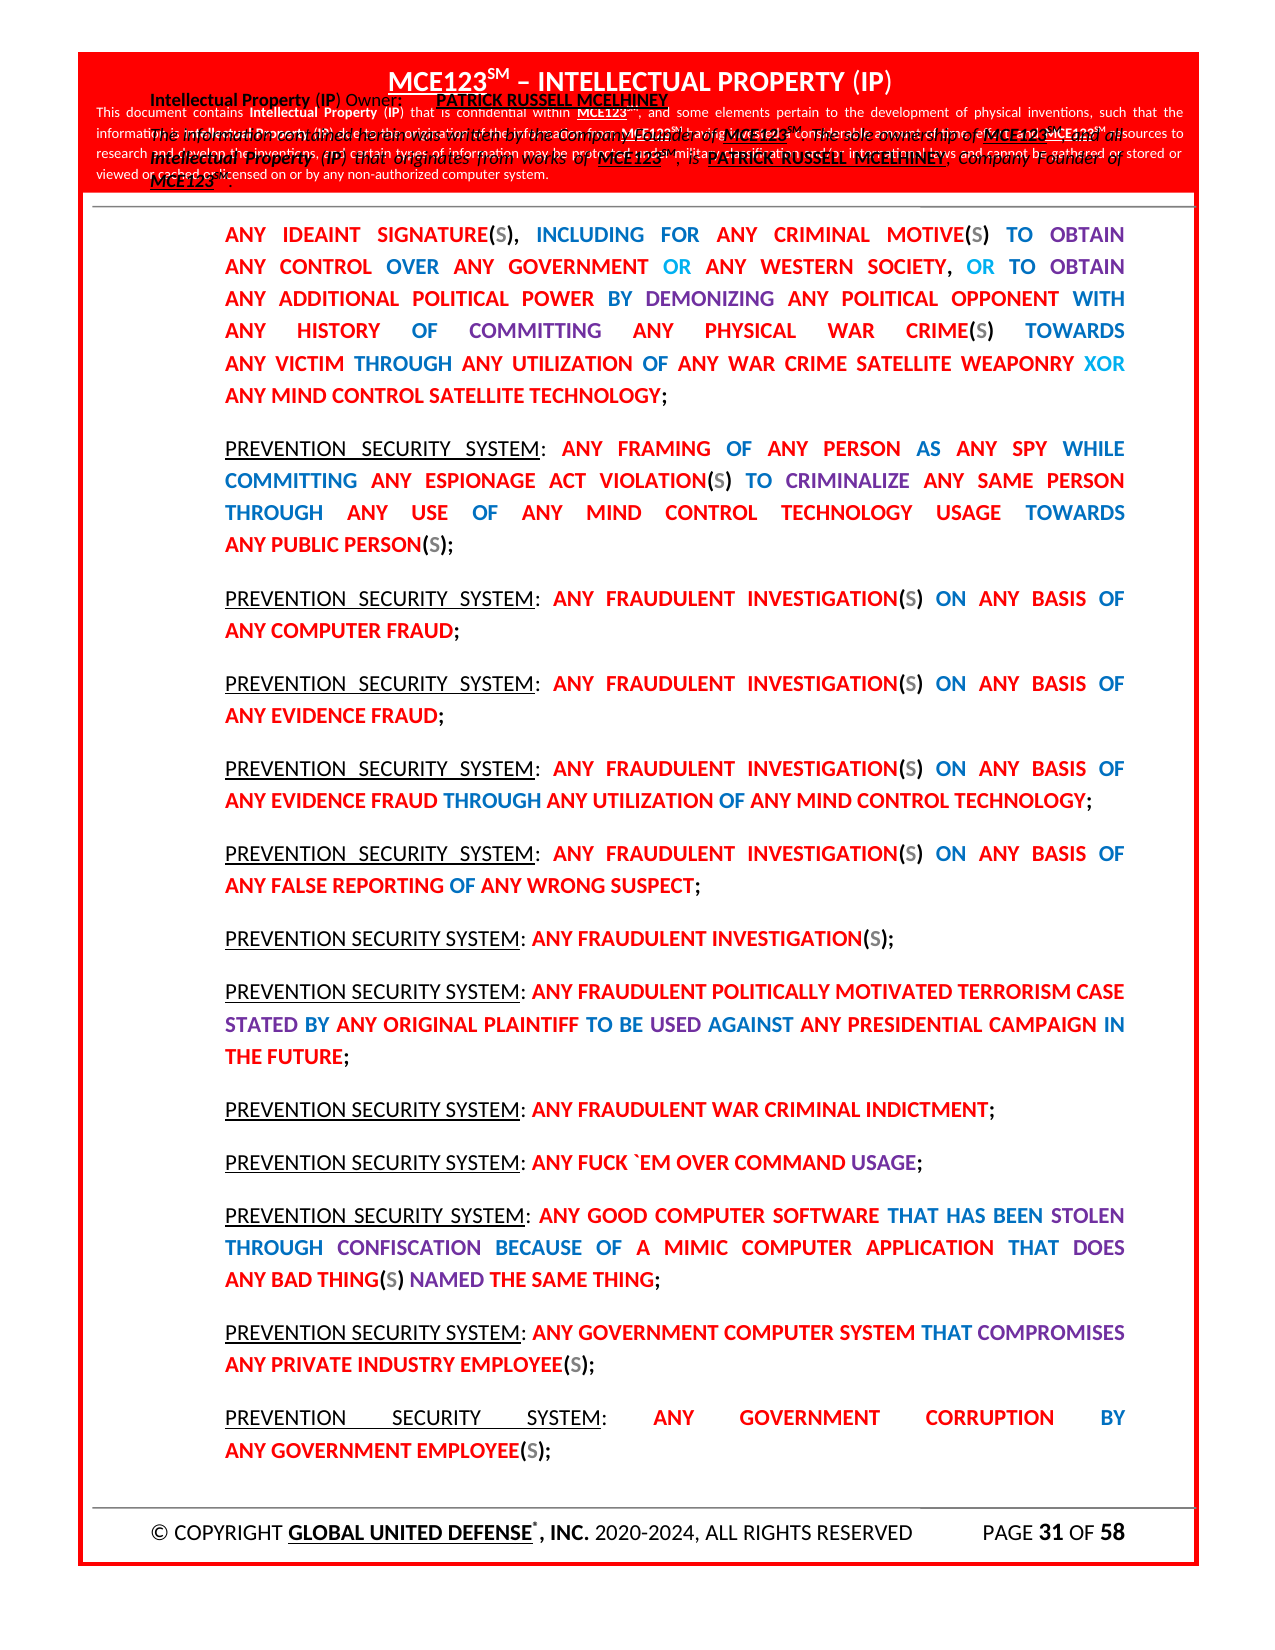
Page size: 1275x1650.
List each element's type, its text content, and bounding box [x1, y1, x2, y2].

text PREVENTION SECURITY SYSTEM: ANY FRAUDULENT WAR CRIMINAL INDICTMENT; [225, 1095, 1125, 1123]
text PREVENTION SECURITY SYSTEM: ANY FRAUDULENT POLITICALLY MOTIVATED TERRORISM CASE STATED BY ANY ORIGINAL PLAINTIFF TO BE USED AGAINST ANY PRESIDENTIAL CAMPAIGN IN THE FUTURE; [225, 977, 1125, 1070]
text PREVENTION SECURITY SYSTEM: ANY FRAUDULENT INVESTIGATION(S) ON ANY BASIS OF ANY FALSE REPORTING OF ANY WRONG SUSPECT; [225, 839, 1125, 899]
text PREVENTION SECURITY SYSTEM: ANY GOVERNMENT CORRUPTION BY ANY GOVERNMENT EMPLOYEE(S); [225, 1403, 1125, 1464]
text PREVENTION SECURITY SYSTEM: ANY FRAUDULENT INVESTIGATION(S); [225, 924, 1125, 952]
text PREVENTION SECURITY SYSTEM: ANY FRAUDULENT INVESTIGATION(S) ON ANY BASIS OF ANY EVIDENCE FRAUD; [225, 669, 1125, 729]
text PREVENTION SECURITY SYSTEM: ANY FRAMING OF ANY PERSON AS ANY SPY WHILE COMMITTING ANY ESPIONAGE ACT VIOLATION(S) TO CRIMINALIZE ANY SAME PERSON THROUGH ANY USE OF ANY MIND CONTROL TECHNOLOGY USAGE TOWARDS ANY PUBLIC PERSON(S); [225, 434, 1125, 559]
text PREVENTION SECURITY SYSTEM: ANY GOOD COMPUTER SOFTWARE THAT HAS BEEN STOLEN THROUGH CONFISCATION BECAUSE OF A MIMIC COMPUTER APPLICATION THAT DOES ANY BAD THING(S) NAMED THE SAME THING; [225, 1201, 1125, 1293]
text PREVENTION SECURITY SYSTEM: ANY GOVERNMENT COMPUTER SYSTEM THAT COMPROMISES ANY PRIVATE INDUSTRY EMPLOYEE(S); [225, 1318, 1125, 1378]
text PREVENTION SECURITY SYSTEM: ANY FRAUDULENT INVESTIGATION(S) ON ANY BASIS OF ANY EVIDENCE FRAUD THROUGH ANY UTILIZATION OF ANY MIND CONTROL TECHNOLOGY; [225, 754, 1125, 814]
text PREVENTION SECURITY SYSTEM: ANY FUCK `EM OVER COMMAND USAGE; [225, 1148, 1125, 1176]
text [225, 220, 1125, 409]
text PREVENTION SECURITY SYSTEM: ANY FRAUDULENT INVESTIGATION(S) ON ANY BASIS OF ANY COMPUTER FRAUD; [225, 584, 1125, 644]
